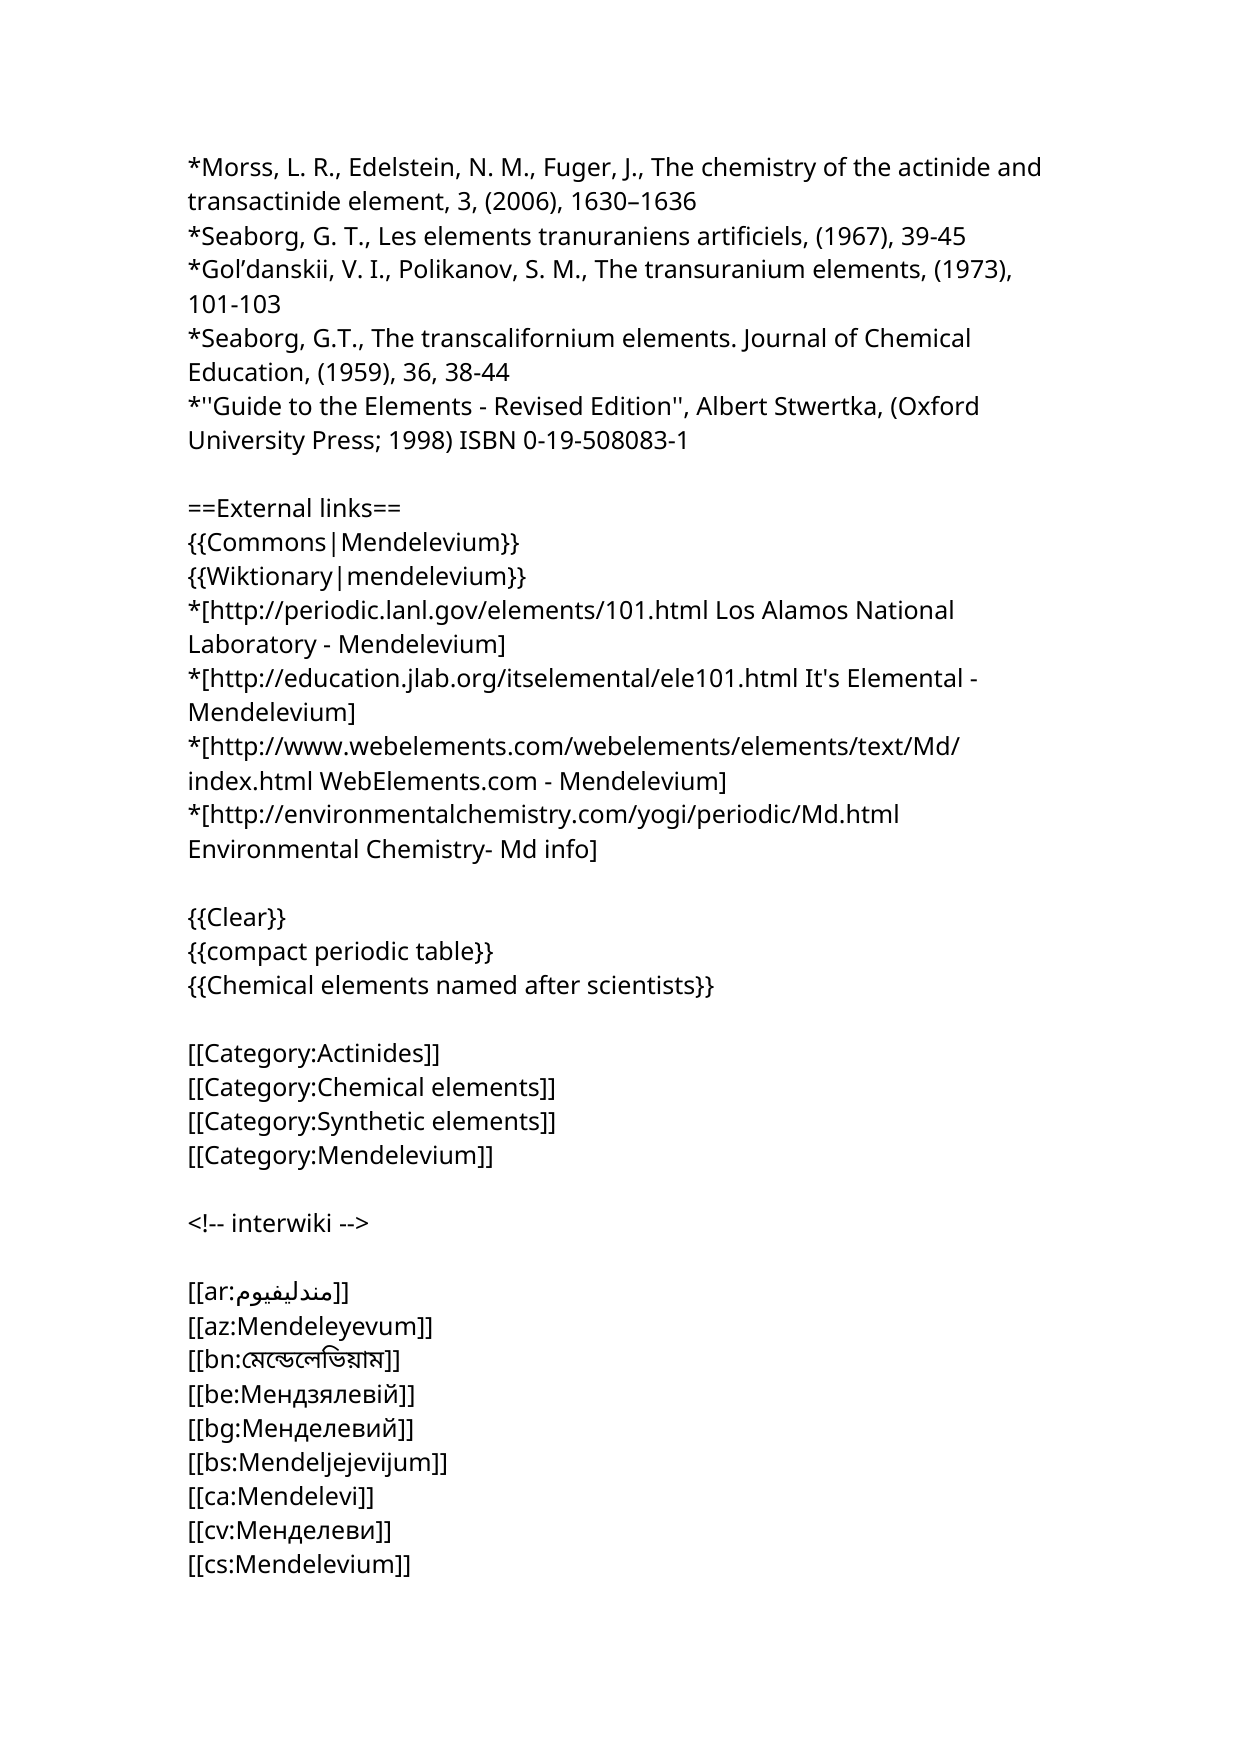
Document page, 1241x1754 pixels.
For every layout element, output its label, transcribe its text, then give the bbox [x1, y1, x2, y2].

text *Morss, L. R., Edelstein, N. M., Fuger, J., The chemistry of the actinide and transactinide element, 3, (2006), 1630–1636 [187, 150, 1053, 218]
text <!-- interwiki --> [187, 1206, 1053, 1240]
text *[http://education.jlab.org/itselemental/ele101.html It's Elemental - Mendelevium] [187, 661, 1053, 729]
text [[az:Mendeleyevum]] [187, 1308, 1053, 1342]
text *[http://www.webelements.com/webelements/elements/text/Md/index.html WebElements.com - Mendelevium] [187, 729, 1053, 797]
text *[http://environmentalchemistry.com/yogi/periodic/Md.html Environmental Chemistry- Md info] [187, 797, 1053, 865]
text [[Category:Chemical elements]] [187, 1070, 1053, 1104]
text [[Category:Mendelevium]] [187, 1138, 1053, 1172]
text [[bg:Менделевий]] [187, 1410, 1053, 1444]
text [[ar:مندليفيوم]] [187, 1274, 1053, 1308]
text [[ca:Mendelevi]] [187, 1478, 1053, 1512]
text [[Category:Synthetic elements]] [187, 1104, 1053, 1138]
text *''Guide to the Elements - Revised Edition'', Albert Stwertka, (Oxford University Press; 1998) ISBN 0-19-508083-1 [187, 388, 1053, 457]
text {{Clear}} [187, 899, 1053, 933]
text [[cv:Менделеви]] [187, 1512, 1053, 1547]
text [[cs:Mendelevium]] [187, 1547, 1053, 1581]
text *Seaborg, G. T., Les elements tranuraniens artificiels, (1967), 39-45 [187, 218, 1053, 252]
text [[bs:Mendeljejevijum]] [187, 1444, 1053, 1478]
text *Seaborg, G.T., The transcalifornium elements. Journal of Chemical Education, (1959), 36, 38-44 [187, 320, 1053, 388]
text [[Category:Actinides]] [187, 1036, 1053, 1070]
text {{Commons|Mendelevium}} [187, 525, 1053, 559]
text {{compact periodic table}} [187, 933, 1053, 967]
text [[be:Мендзялевій]] [187, 1376, 1053, 1410]
text ==External links== [187, 491, 1053, 525]
text *[http://periodic.lanl.gov/elements/101.html Los Alamos National Laboratory - Mendelevium] [187, 593, 1053, 661]
text *Gol’danskii, V. I., Polikanov, S. M., The transuranium elements, (1973), 101-103 [187, 252, 1053, 320]
text {{Wiktionary|mendelevium}} [187, 559, 1053, 593]
text {{Chemical elements named after scientists}} [187, 967, 1053, 1002]
text [[bn:মেন্ডেলেভিয়াম]] [187, 1342, 1053, 1376]
